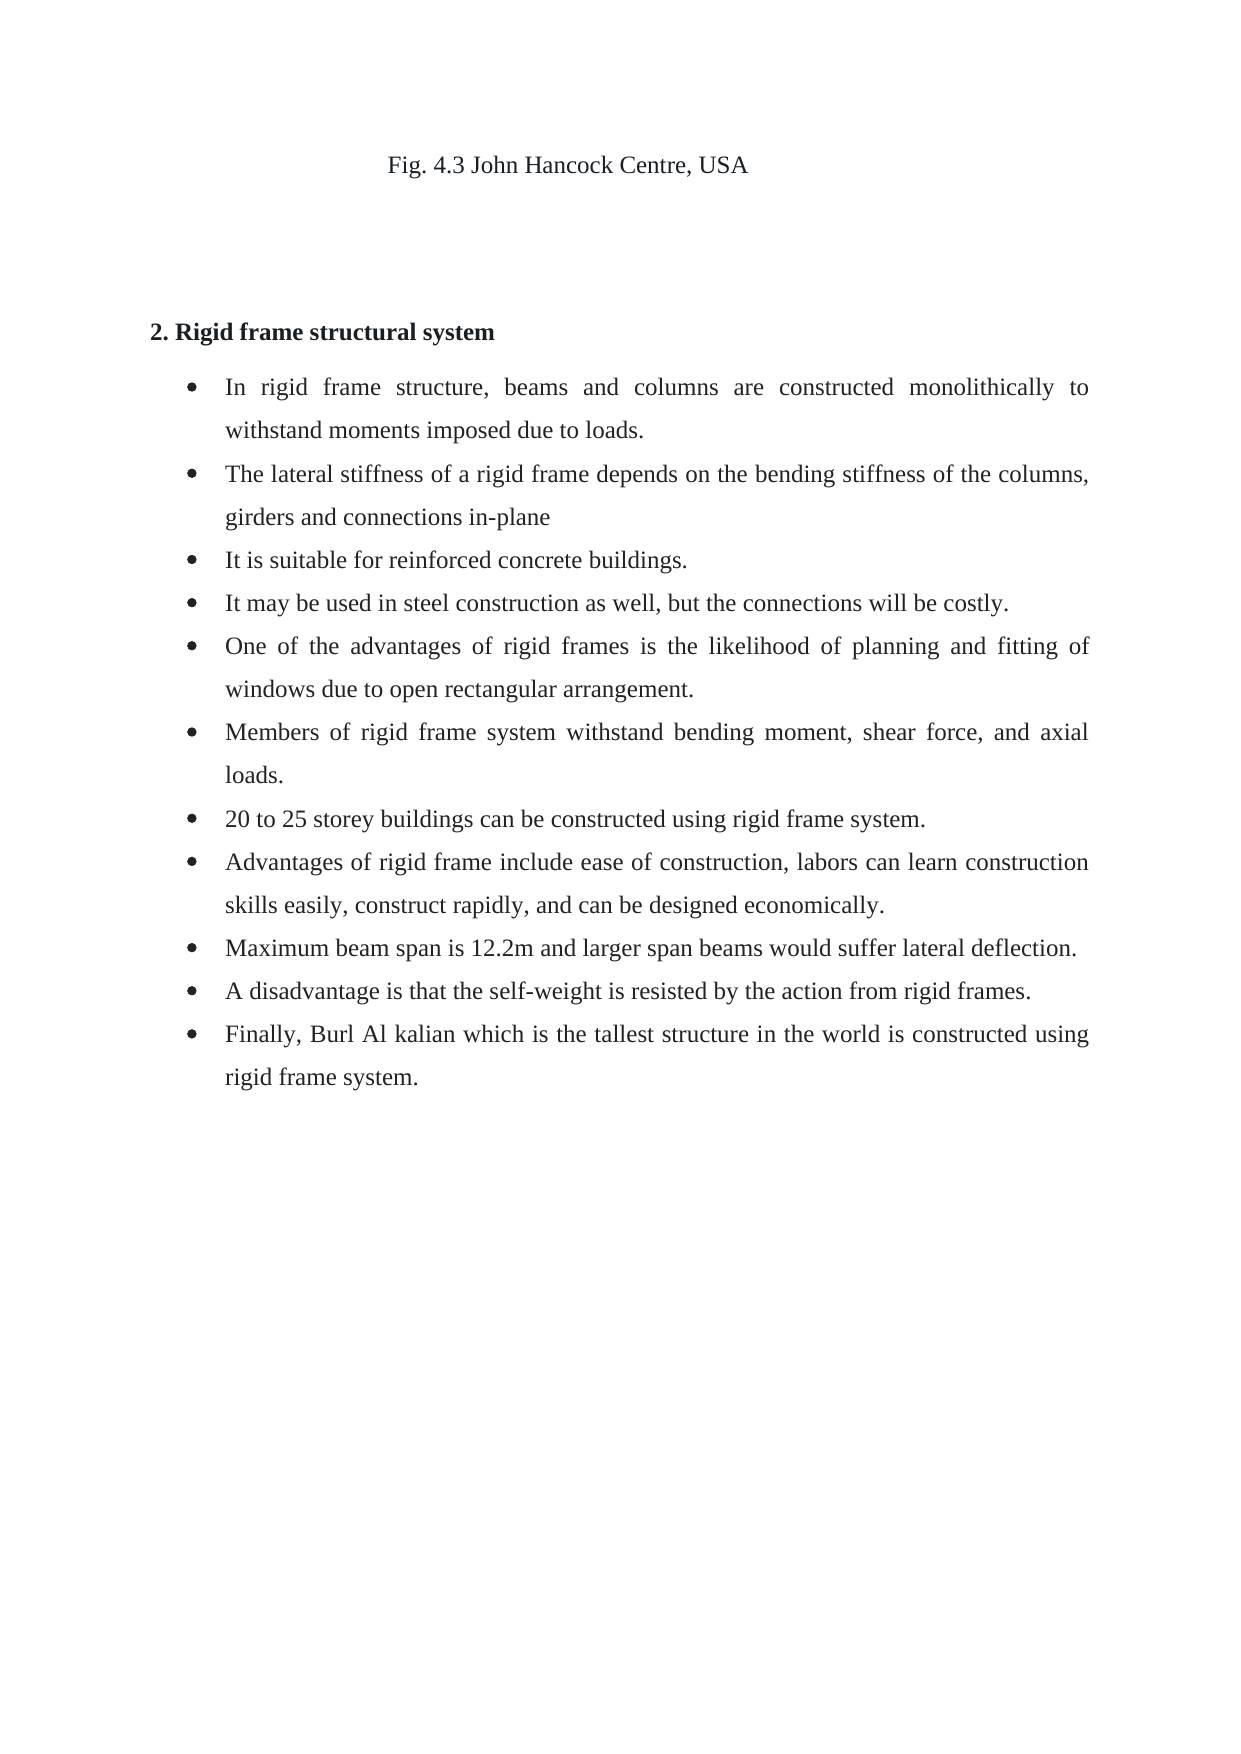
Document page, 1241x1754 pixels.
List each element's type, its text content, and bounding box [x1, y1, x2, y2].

list It is suitable for reinforced concrete buildings. [187, 545, 1090, 574]
list Advantages of rigid frame include ease of construction, labors can learn construction skills easily, construct rapidly, and can be designed economically. [187, 847, 1090, 919]
list Finally, Burl Al kalian which is the tallest structure in the world is constructed using rigid frame system. [187, 1019, 1090, 1091]
list In rigid frame structure, beams and columns are constructed monolithically to withstand moments imposed due to loads. [187, 372, 1090, 444]
list One of the advantages of rigid frames is the likelihood of planning and fitting of windows due to open rectangular arrangement. [187, 631, 1090, 703]
list 20 to 25 storey buildings can be constructed using rigid frame system. [187, 804, 1090, 832]
list The lateral stiffness of a rigid frame depends on the bending stiffness of the columns, girders and connections in-plane [187, 459, 1090, 531]
list It may be used in steel construction as well, but the connections will be costly. [187, 588, 1090, 617]
list A disadvantage is that the self-weight is resisted by the action from rigid frames. [187, 976, 1090, 1005]
text 2. Rigid frame structural system [150, 317, 1090, 346]
list Members of rigid frame system withstand bending moment, shear force, and axial loads. [187, 717, 1090, 789]
text Fig. 4.3 John Hancock Centre, USA [150, 150, 1090, 179]
list Maximum beam span is 12.2m and larger span beams would suffer lateral deflection. [187, 933, 1090, 962]
